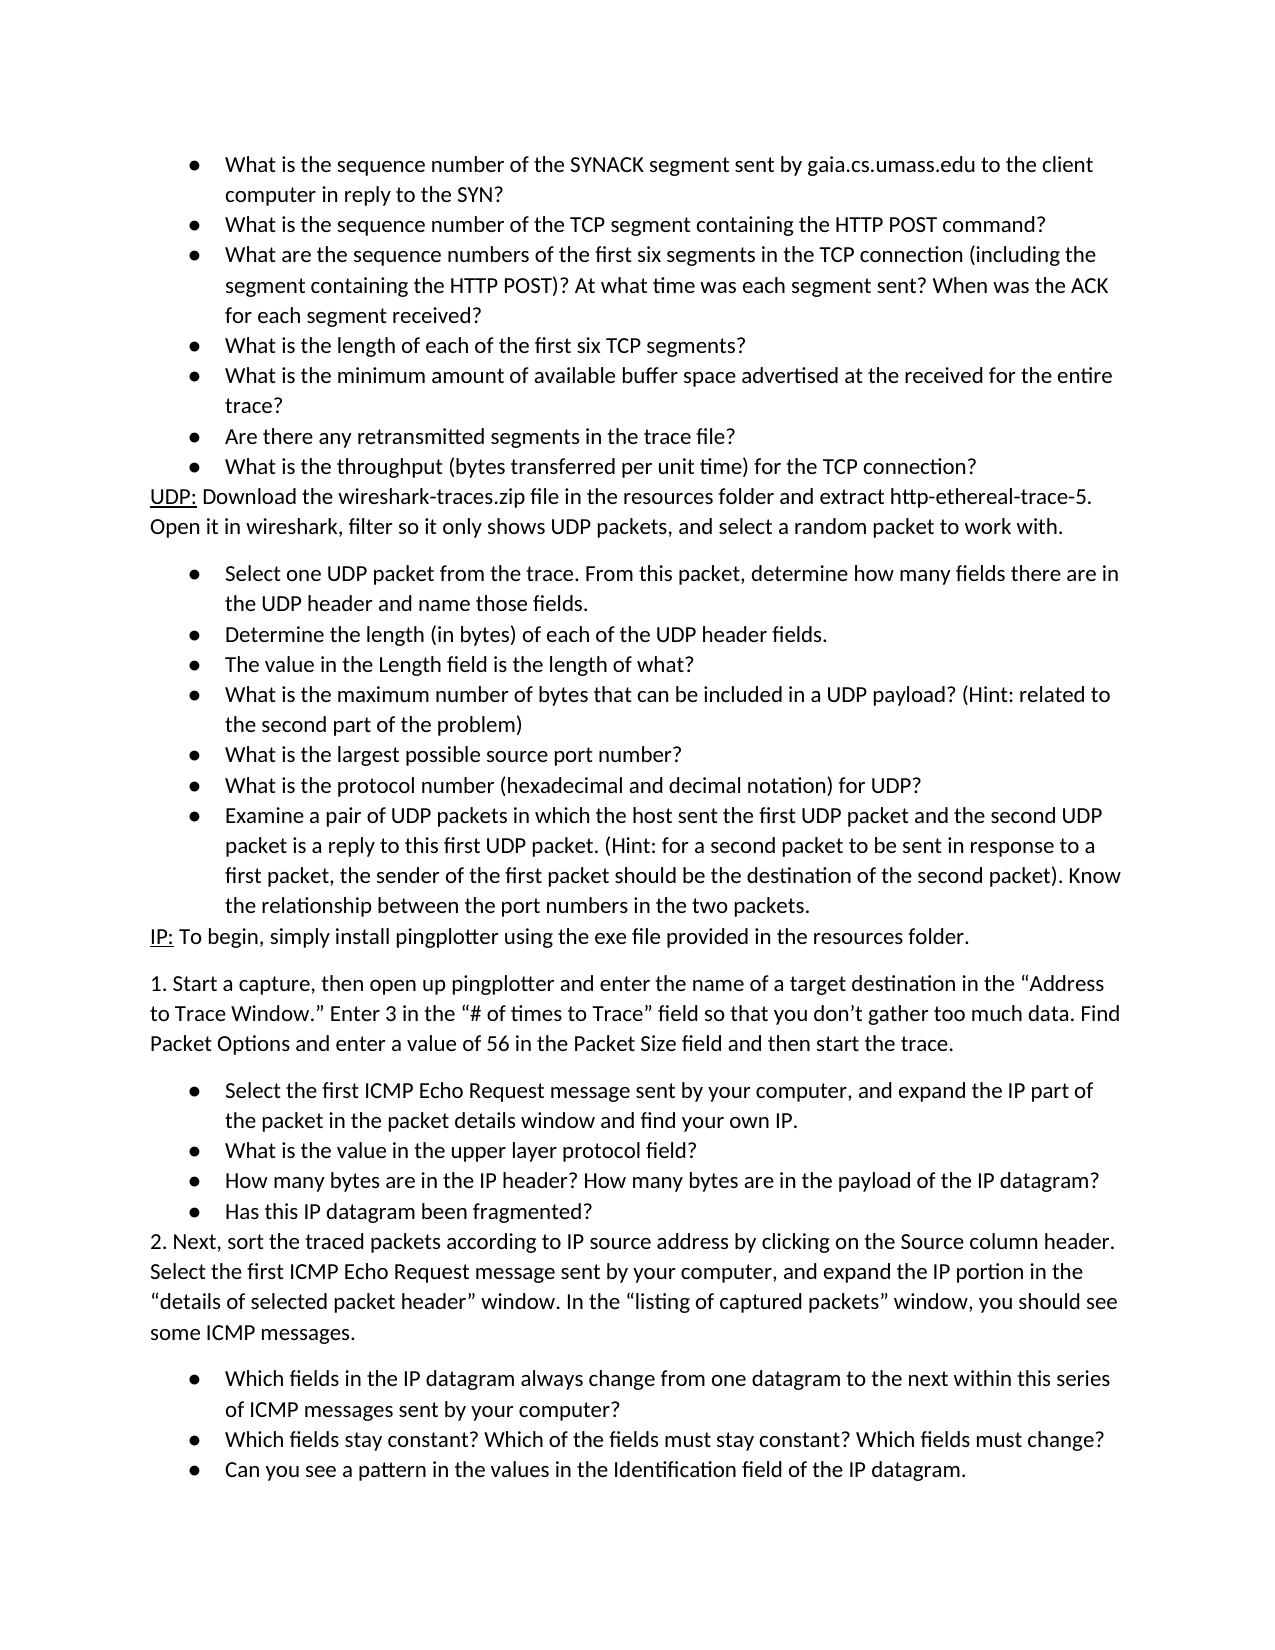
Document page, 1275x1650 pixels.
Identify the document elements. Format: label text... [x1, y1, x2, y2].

text 2. Next, sort the traced packets according to IP source address by clicking on the Source column header. Select the first ICMP Echo Request message sent by your computer, and expand the IP portion in the “details of selected packet header” window. In the “listing of captured packets” window, you should see some ICMP messages. [150, 1227, 1125, 1346]
list Has this IP datagram been fragmented? [187, 1197, 1125, 1225]
list Which fields stay constant? Which of the fields must stay constant? Which fields must change? [187, 1425, 1125, 1453]
list What is the protocol number (hexadecimal and decimal notation) for UDP? [187, 771, 1125, 799]
list Determine the length (in bytes) of each of the UDP header fields. [187, 620, 1125, 648]
list What is the maximum number of bytes that can be included in a UDP payload? (Hint: related to the second part of the problem) [187, 680, 1125, 738]
list How many bytes are in the IP header? How many bytes are in the payload of the IP datagram? [187, 1167, 1125, 1195]
list What are the sequence numbers of the first six segments in the TCP connection (including the segment containing the HTTP POST)? At what time was each segment sent? When was the ACK for each segment received? [187, 241, 1125, 329]
list Examine a pair of UDP packets in which the host sent the first UDP packet and the second UDP packet is a reply to this first UDP packet. (Hint: for a second packet to be sent in response to a first packet, the sender of the first packet should be the destination of the second packet). Know the relationship between the port numbers in the two packets. [187, 801, 1125, 920]
list Can you see a pattern in the values in the Identification field of the IP datagram. [187, 1455, 1125, 1483]
list What is the length of each of the first six TCP segments? [187, 331, 1125, 359]
list What is the sequence number of the SYNACK segment sent by gaia.cs.umass.edu to the client computer in reply to the SYN? [187, 150, 1125, 208]
list Select one UDP packet from the trace. From this packet, determine how many fields there are in the UDP header and name those fields. [187, 559, 1125, 618]
list The value in the Length field is the length of what? [187, 650, 1125, 678]
text 1. Start a capture, then open up pingplotter and enter the name of a target destination in the “Address to Trace Window.” Enter 3 in the “# of times to Trace” field so that you don’t gather too much data. Find Packet Options and enter a value of 56 in the Packet Size field and then start the trace. [150, 969, 1125, 1057]
list What is the sequence number of the TCP segment containing the HTTP POST command? [187, 210, 1125, 238]
text UDP: Download the wireshark-traces.zip file in the resources folder and extract http-ethereal-trace-5. Open it in wireshark, filter so it only shows UDP packets, and select a random packet to work with. [150, 482, 1125, 541]
list Are there any retransmitted segments in the trace file? [187, 422, 1125, 450]
text IP: To begin, simply install pingplotter using the exe file provided in the resources folder. [150, 922, 1125, 950]
list What is the throughput (bytes transferred per unit time) for the TCP connection? [187, 452, 1125, 480]
list Select the first ICMP Echo Request message sent by your computer, and expand the IP part of the packet in the packet details window and find your own IP. [187, 1076, 1125, 1134]
list What is the minimum amount of available buffer space advertised at the received for the entire trace? [187, 361, 1125, 420]
list What is the value in the upper layer protocol field? [187, 1136, 1125, 1164]
list What is the largest possible source port number? [187, 741, 1125, 769]
list Which fields in the IP datagram always change from one datagram to the next within this series of ICMP messages sent by your computer? [187, 1364, 1125, 1423]
